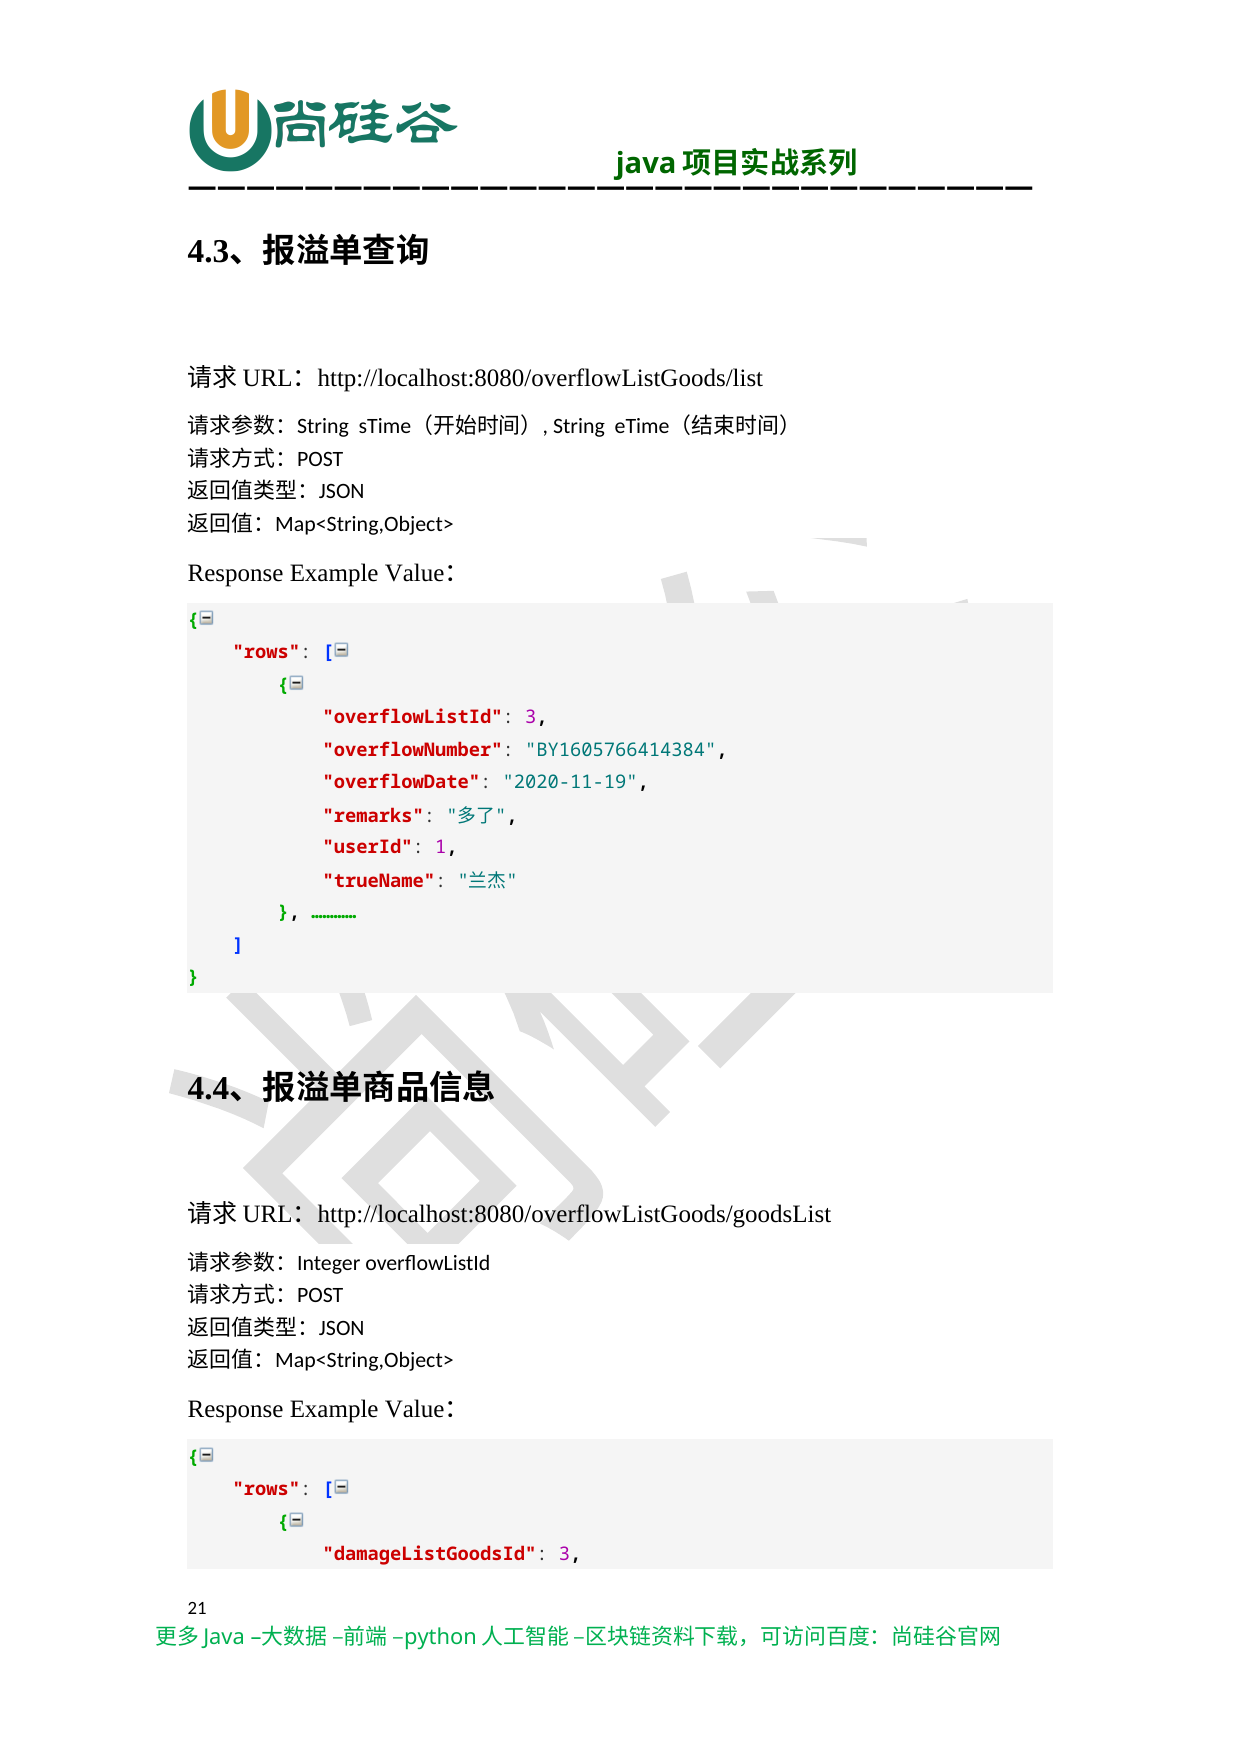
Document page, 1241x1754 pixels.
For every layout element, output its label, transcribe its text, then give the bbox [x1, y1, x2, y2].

text "rows": [ [187, 1472, 1053, 1504]
text Response Example Value： [187, 538, 1053, 603]
text "damageListGoodsId": 3, [187, 1537, 1053, 1569]
text { [187, 1439, 1053, 1472]
text 请求参数：Integer overflowListId [187, 1244, 1053, 1277]
text { [187, 603, 1053, 635]
text "remarks": "多了", [187, 798, 1053, 830]
picture [198, 1446, 242, 1464]
text 请求方式：POST [187, 440, 1053, 473]
text 请求URL：http://localhost:8080/overflowListGoods/list [187, 343, 1053, 408]
picture [288, 1511, 332, 1529]
picture [198, 609, 242, 627]
text Response Example Value： [187, 1374, 1053, 1439]
picture [187, 88, 460, 173]
text 返回值类型：JSON [187, 473, 1053, 505]
text 返回值类型：JSON [187, 1309, 1053, 1342]
text "userId": 1, [187, 830, 1053, 863]
text 请求URL：http://localhost:8080/overflowListGoods/goodsList [187, 1179, 1053, 1244]
picture [288, 674, 332, 692]
text }, ………… [187, 895, 1053, 928]
text "rows": [ [187, 635, 1053, 668]
text 返回值：Map<String,Object> [187, 1342, 1053, 1374]
text } [187, 960, 1053, 993]
text "overflowListId": 3, [187, 700, 1053, 733]
text { [187, 668, 1053, 700]
subtitle 4.4、报溢单商品信息 [187, 1052, 1053, 1117]
picture [333, 1478, 377, 1496]
text 请求方式：POST [187, 1277, 1053, 1309]
text 请求参数：String sTime（开始时间）, String eTime（结束时间） [187, 408, 1053, 440]
text "overflowNumber": "BY1605766414384", [187, 733, 1053, 765]
text "trueName": "兰杰" [187, 863, 1053, 895]
text ] [187, 928, 1053, 960]
subtitle 4.3、报溢单查询 [187, 216, 1053, 281]
text "overflowDate": "2020-11-19", [187, 765, 1053, 798]
text 返回值：Map<String,Object> [187, 505, 1053, 538]
text { [187, 1504, 1053, 1537]
picture [333, 641, 377, 659]
